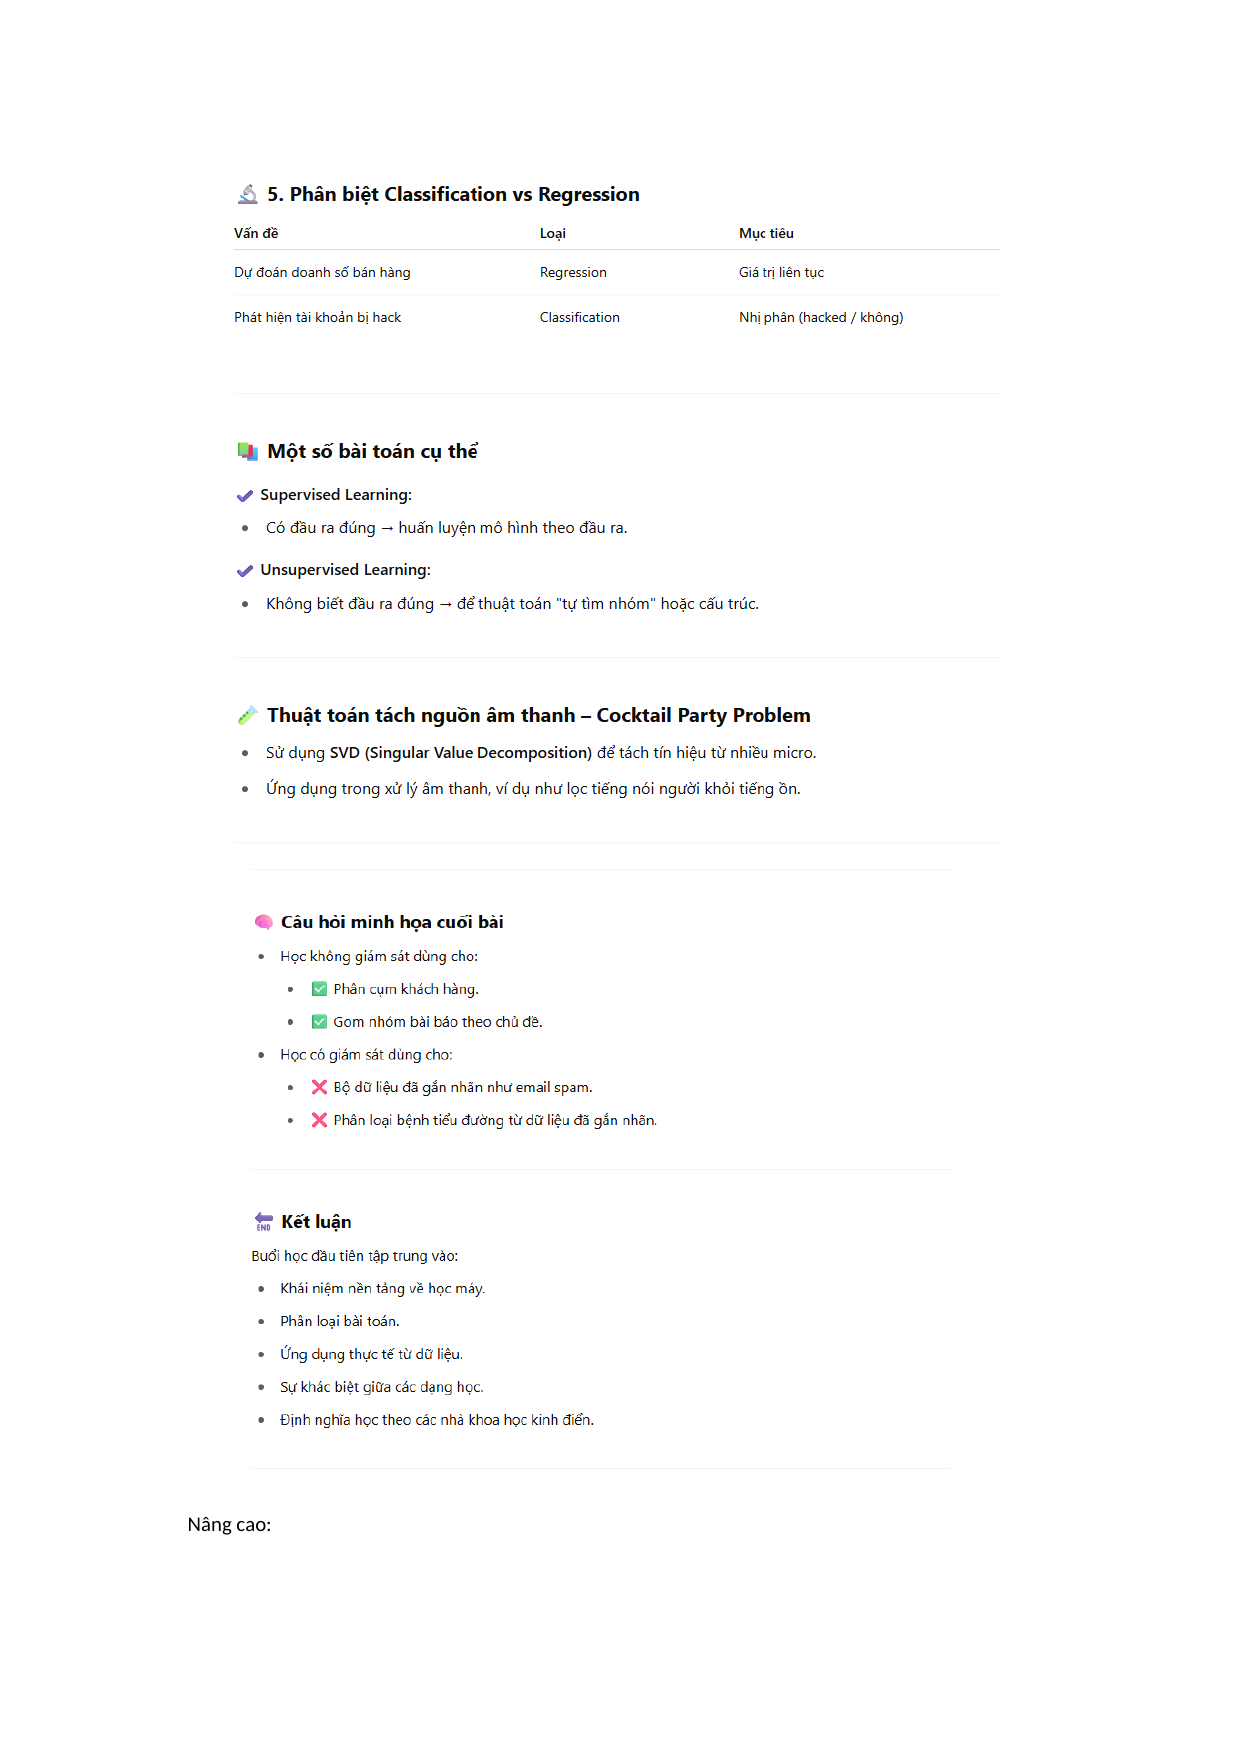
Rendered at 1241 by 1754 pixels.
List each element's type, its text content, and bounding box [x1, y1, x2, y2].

picture [187, 150, 1052, 1486]
text Nâng cao: [187, 1511, 1053, 1537]
